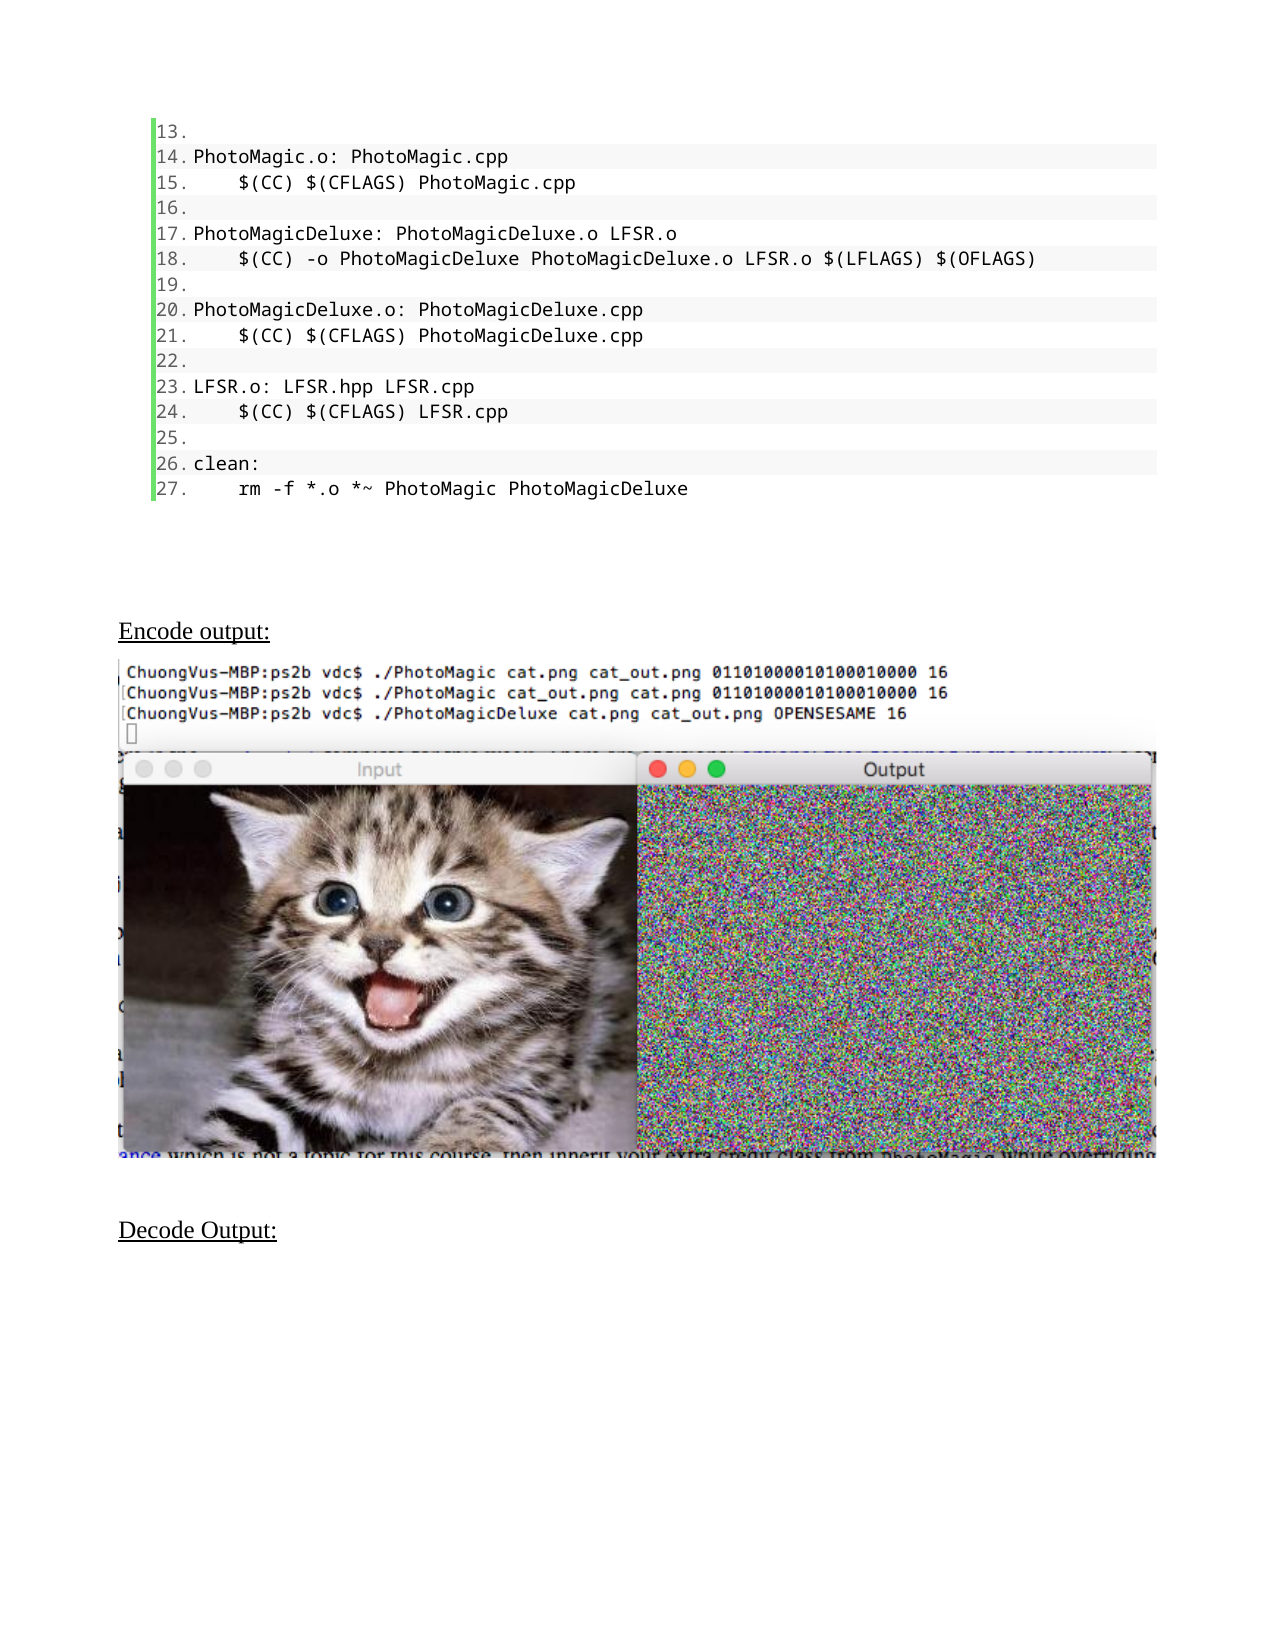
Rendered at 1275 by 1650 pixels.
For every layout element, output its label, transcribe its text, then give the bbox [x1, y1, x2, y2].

text Decode Output: [118, 1215, 1157, 1244]
list $(CC) $(CFLAGS) LFSR.cpp [156, 399, 1157, 424]
list rm -f *.o *~ PhotoMagic PhotoMagicDeluxe [156, 475, 1157, 501]
picture [118, 659, 1157, 1158]
list $(CC) -o PhotoMagicDeluxe PhotoMagicDeluxe.o LFSR.o $(LFLAGS) $(OFLAGS) [156, 246, 1157, 271]
list LFSR.o: LFSR.hpp LFSR.cpp [156, 373, 1157, 399]
list $(CC) $(CFLAGS) PhotoMagic.cpp [156, 169, 1157, 195]
list $(CC) $(CFLAGS) PhotoMagicDeluxe.cpp [156, 322, 1157, 348]
list PhotoMagic.o: PhotoMagic.cpp [156, 144, 1157, 169]
list PhotoMagicDeluxe.o: PhotoMagicDeluxe.cpp [156, 297, 1157, 322]
list PhotoMagicDeluxe: PhotoMagicDeluxe.o LFSR.o [156, 220, 1157, 246]
list clean: [156, 450, 1157, 475]
text Encode output: [118, 616, 1157, 645]
